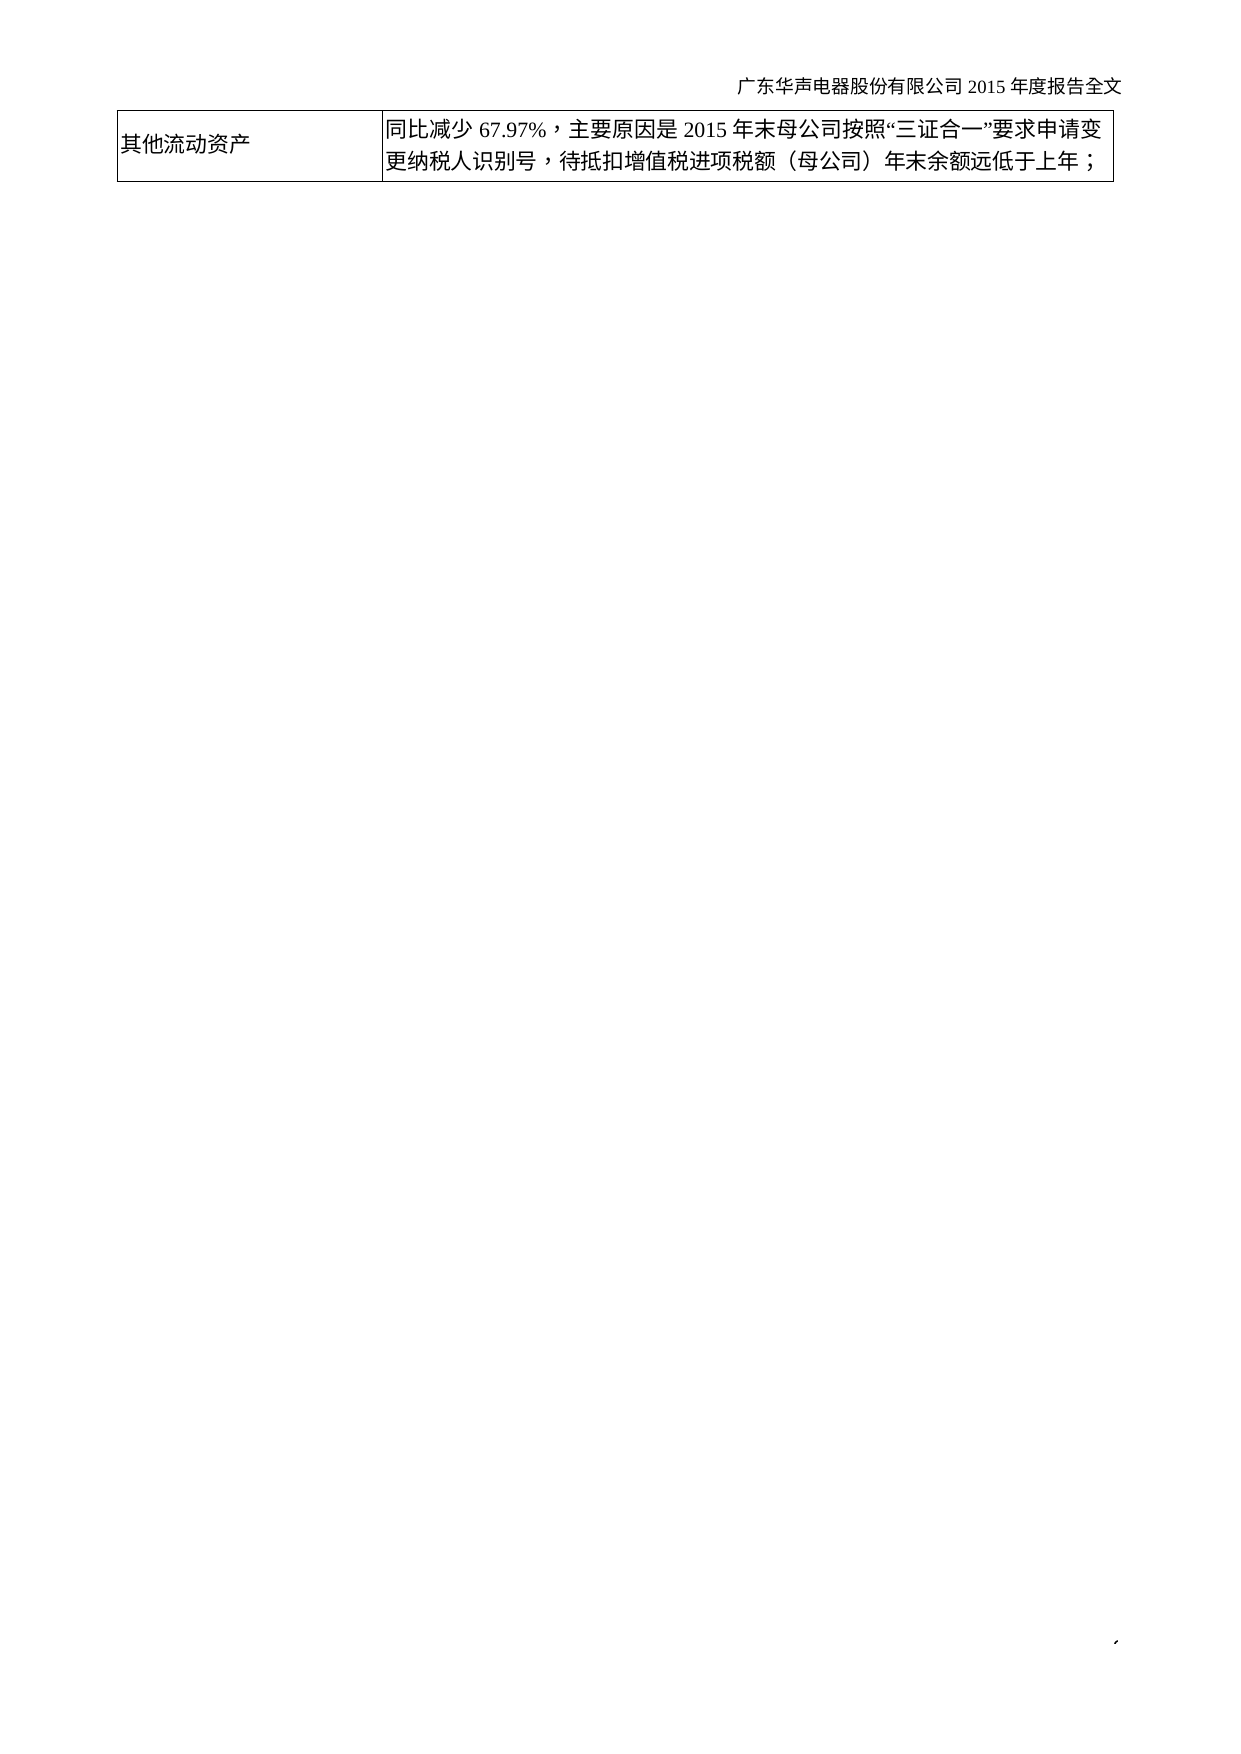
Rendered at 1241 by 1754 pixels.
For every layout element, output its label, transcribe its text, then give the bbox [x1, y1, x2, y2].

table_cell 同比减少 67.97%，主要原因是 2015 年末母公司按照“三证合一”要求申请变 更纳税人识别号，待抵扣增值税进项税额（母公司）年末余额远低于上年； [383, 111, 1113, 181]
table_cell 其他流动资产 [118, 111, 382, 181]
